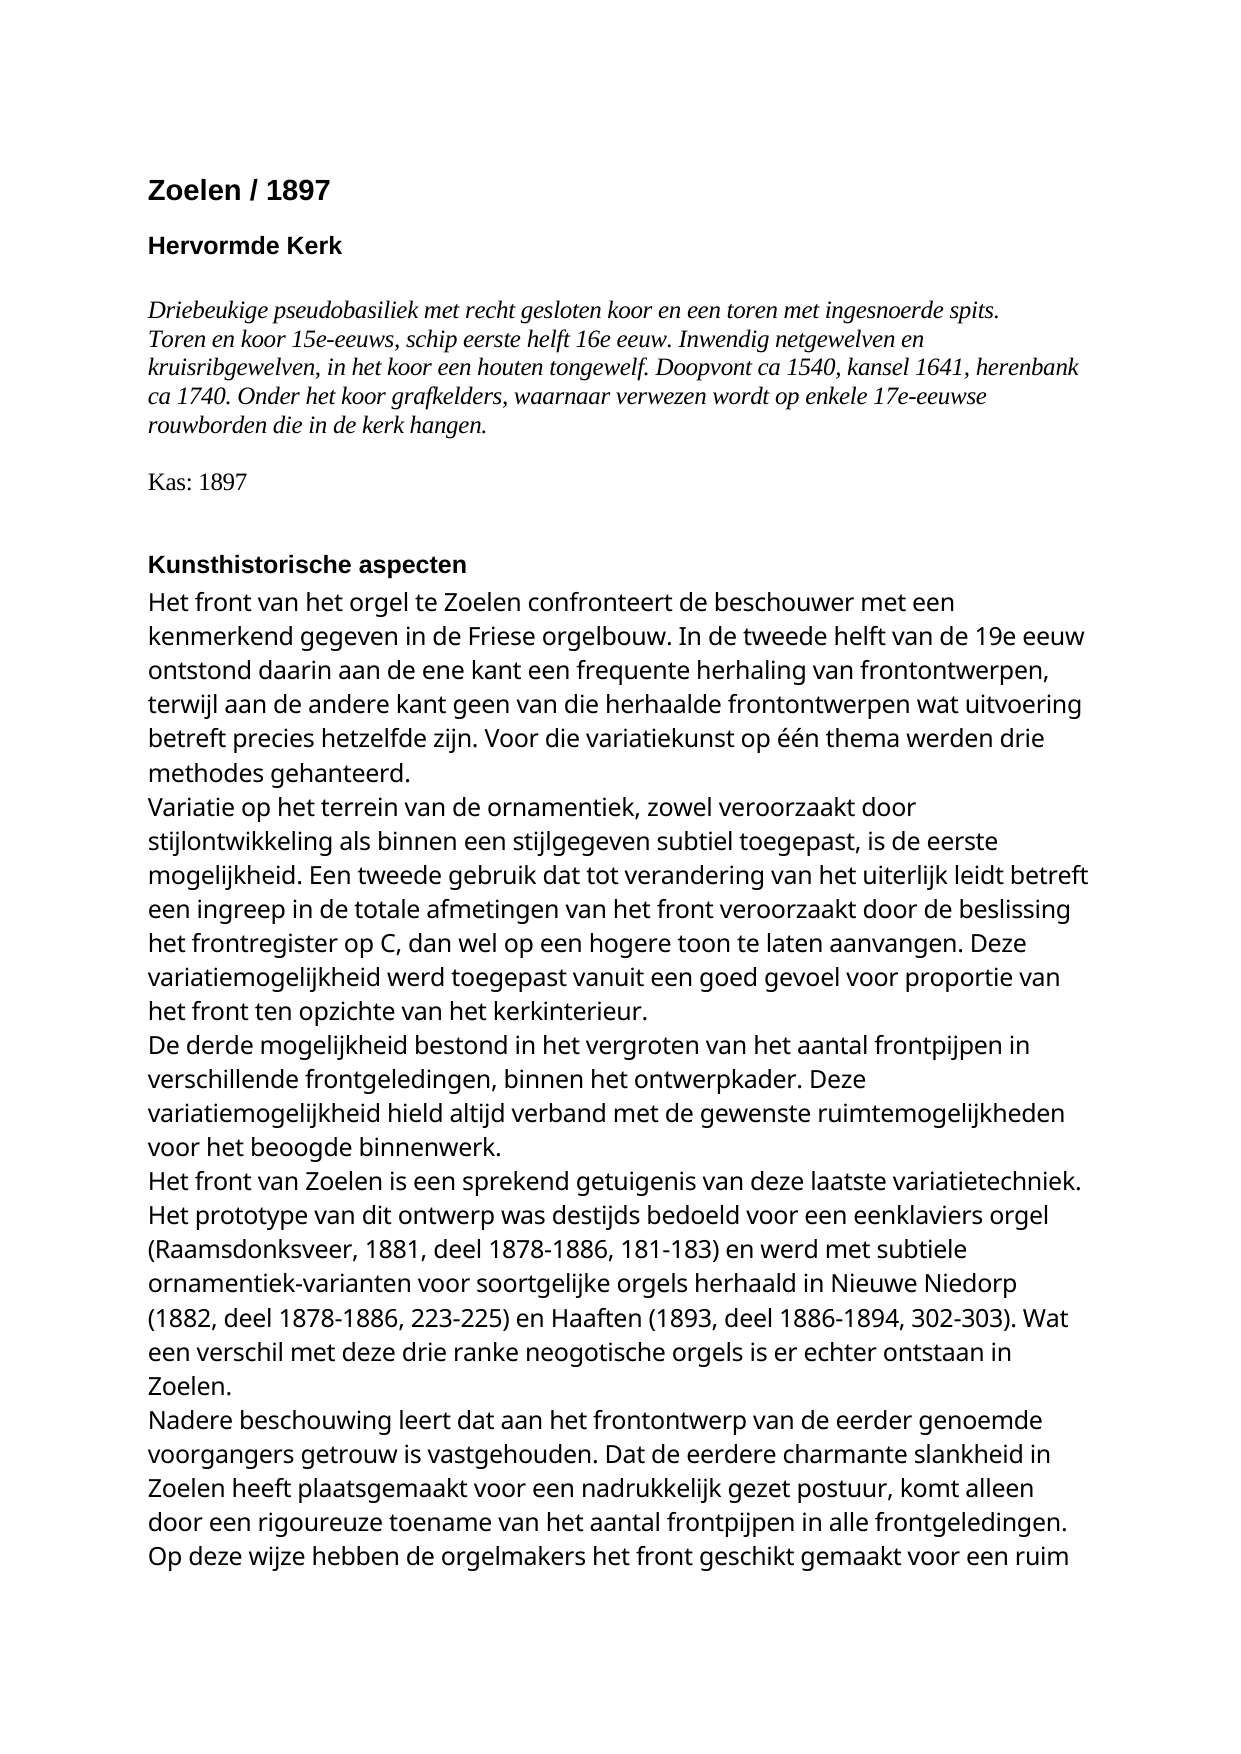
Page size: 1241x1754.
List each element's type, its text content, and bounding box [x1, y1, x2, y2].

text Toren en koor 15e-eeuws, schip eerste helft 16e eeuw. Inwendig netgewelven en kruisribgewelven, in het koor een houten tongewelf. Doopvont ca 1540, kansel 1641, herenbank ca 1740. Onder het koor grafkelders, waarnaar verwezen wordt op enkele 17e-eeuwse rouwborden die in de kerk hangen. [148, 324, 1093, 439]
text De derde mogelijkheid bestond in het vergroten van het aantal frontpijpen in verschillende frontgeledingen, binnen het ontwerpkader. Deze variatiemogelijkheid hield altijd verband met de gewenste ruimtemogelijkheden voor het beoogde binnenwerk. [148, 1028, 1093, 1164]
text Het front van Zoelen is een sprekend getuigenis van deze laatste variatietechniek. Het prototype van dit ontwerp was destijds bedoeld voor een eenklaviers orgel (Raamsdonksveer, 1881, deel 1878-1886, 181-183) en werd met subtiele ornamentiek-varianten voor soortgelijke orgels herhaald in Nieuwe Niedorp (1882, deel 1878-1886, 223-225) en Haaften (1893, deel 1886-1894, 302-303). Wat een verschil met deze drie ranke neogotische orgels is er echter ontstaan in Zoelen. [148, 1164, 1093, 1402]
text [148, 1402, 1093, 1573]
subtitle Hervormde Kerk [148, 231, 1093, 260]
subtitle Kunsthistorische aspecten [148, 550, 1093, 579]
text Het front van het orgel te Zoelen confronteert de beschouwer met een kenmerkend gegeven in de Friese orgelbouw. In de tweede helft van de 19e eeuw ontstond daarin aan de ene kant een frequente herhaling van frontontwerpen, terwijl aan de andere kant geen van die herhaalde frontontwerpen wat uitvoering betreft precies hetzelfde zijn. Voor die variatiekunst op één thema werden drie methodes gehanteerd. [148, 585, 1093, 789]
text Variatie op het terrein van de ornamentiek, zowel veroorzaakt door stijlontwikkeling als binnen een stijlgegeven subtiel toegepast, is de eerste mogelijkheid. Een tweede gebruik dat tot verandering van het uiterlijk leidt betreft een ingreep in de totale afmetingen van het front veroorzaakt door de beslissing het frontregister op C, dan wel op een hogere toon te laten aanvangen. Deze variatiemogelijkheid werd toegepast vanuit een goed gevoel voor proportie van het front ten opzichte van het kerkinterieur. [148, 789, 1093, 1028]
text Kas: 1897 [148, 467, 1093, 496]
text Driebeukige pseudobasiliek met recht gesloten koor en een toren met ingesnoerde spits. [148, 295, 1093, 324]
subtitle Zoelen / 1897 [148, 173, 1093, 206]
